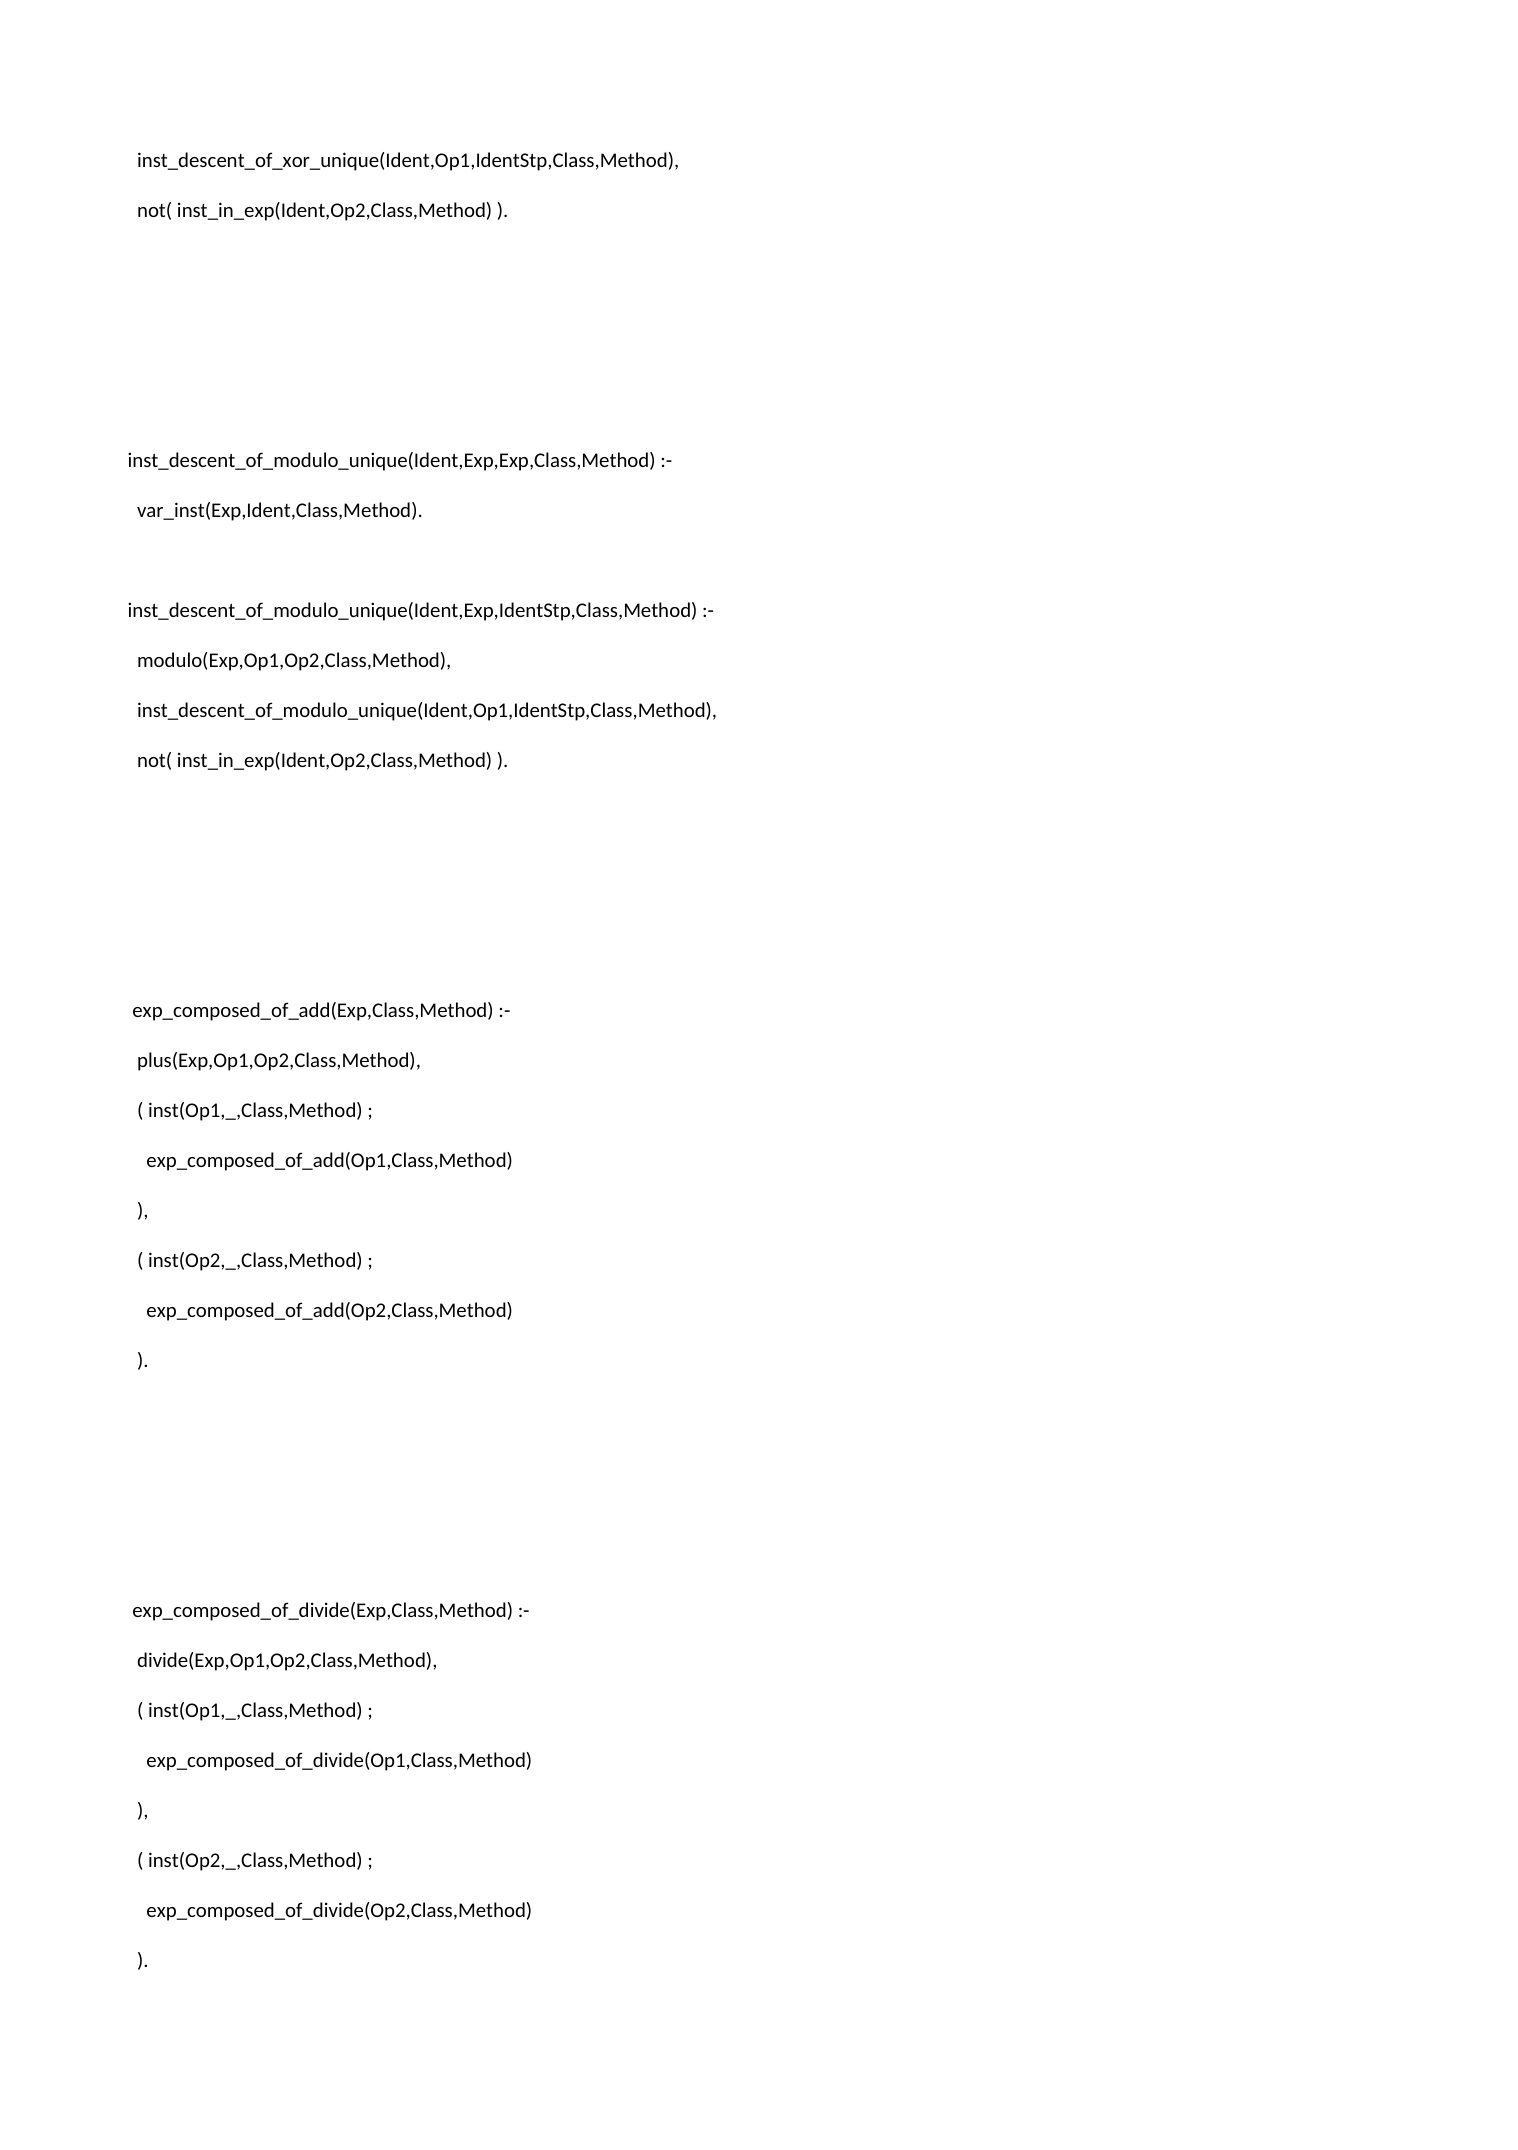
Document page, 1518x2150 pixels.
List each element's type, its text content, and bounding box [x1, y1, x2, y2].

text exp_composed_of_divide(Exp,Class,Method) :- [118, 1598, 1399, 1623]
text exp_composed_of_divide(Op1,Class,Method) [118, 1748, 1399, 1773]
text ( inst(Op1,_,Class,Method) ; [118, 1698, 1399, 1723]
text ( inst(Op1,_,Class,Method) ; [118, 1098, 1399, 1123]
text exp_composed_of_add(Op2,Class,Method) [118, 1298, 1399, 1323]
text exp_composed_of_divide(Op2,Class,Method) [118, 1898, 1399, 1923]
text inst_descent_of_modulo_unique(Ident,Op1,IdentStp,Class,Method), [118, 698, 1399, 723]
text ), [118, 1198, 1399, 1223]
text inst_descent_of_modulo_unique(Ident,Exp,Exp,Class,Method) :- [118, 448, 1399, 473]
text exp_composed_of_add(Op1,Class,Method) [118, 1148, 1399, 1173]
text divide(Exp,Op1,Op2,Class,Method), [118, 1648, 1399, 1673]
text not( inst_in_exp(Ident,Op2,Class,Method) ). [118, 198, 1399, 223]
text exp_composed_of_add(Exp,Class,Method) :- [118, 998, 1399, 1023]
text inst_descent_of_xor_unique(Ident,Op1,IdentStp,Class,Method), [118, 148, 1399, 173]
text ). [118, 1948, 1399, 1973]
text modulo(Exp,Op1,Op2,Class,Method), [118, 648, 1399, 673]
text not( inst_in_exp(Ident,Op2,Class,Method) ). [118, 748, 1399, 773]
text ), [118, 1798, 1399, 1823]
text ( inst(Op2,_,Class,Method) ; [118, 1248, 1399, 1273]
text plus(Exp,Op1,Op2,Class,Method), [118, 1048, 1399, 1073]
text inst_descent_of_modulo_unique(Ident,Exp,IdentStp,Class,Method) :- [118, 598, 1399, 623]
text ( inst(Op2,_,Class,Method) ; [118, 1848, 1399, 1873]
text ). [118, 1348, 1399, 1373]
text var_inst(Exp,Ident,Class,Method). [118, 498, 1399, 523]
